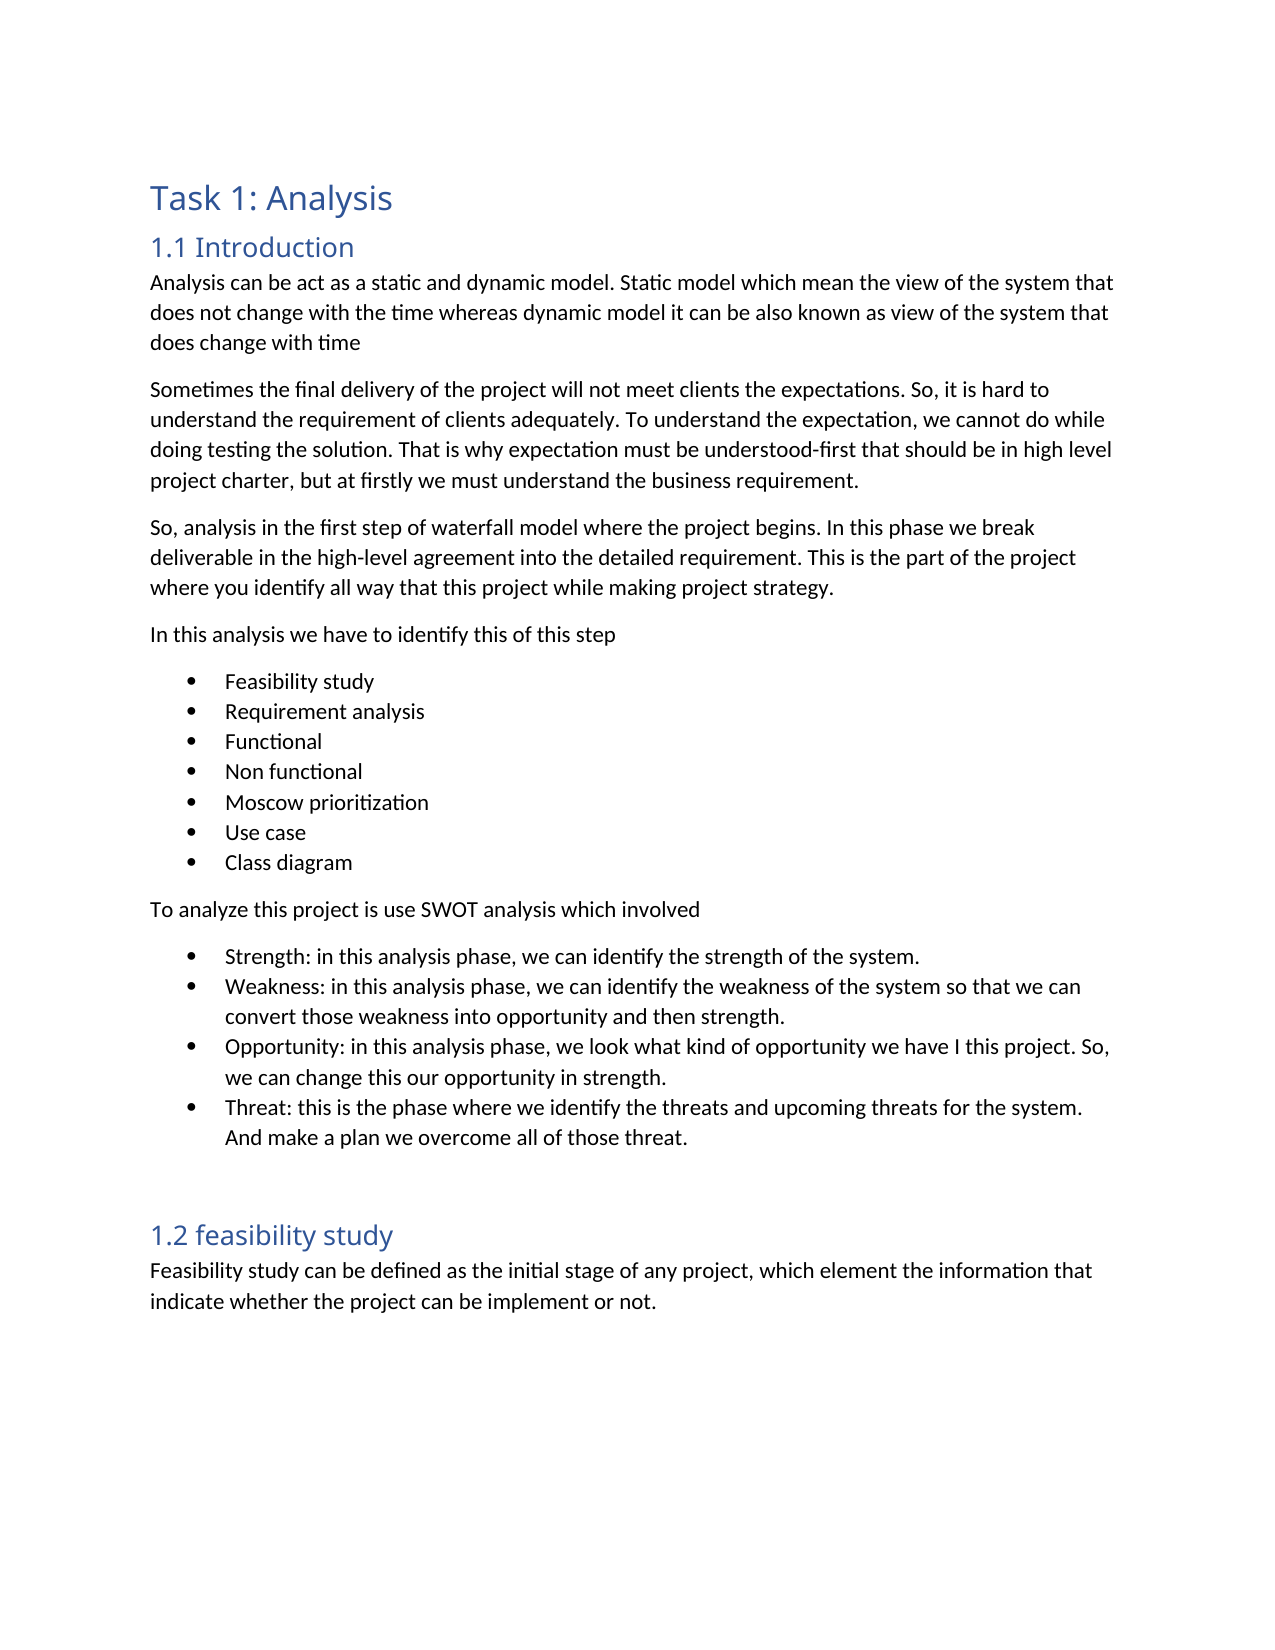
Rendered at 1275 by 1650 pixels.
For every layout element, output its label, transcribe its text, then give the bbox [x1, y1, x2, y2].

list Use case [187, 818, 1125, 846]
list Functional [187, 727, 1125, 755]
text Analysis can be act as a static and dynamic model. Static model which mean the view of the system that does not change with the time whereas dynamic model it can be also known as view of the system that does change with time [150, 268, 1125, 356]
list Moscow prioritization [187, 788, 1125, 816]
subtitle Task 1: Analysis [150, 175, 1125, 220]
text Sometimes the final delivery of the project will not meet clients the expectations. So, it is hard to understand the requirement of clients adequately. To understand the expectation, we cannot do while doing testing the solution. That is why expectation must be understood-first that should be in high level project charter, but at firstly we must understand the business requirement. [150, 375, 1125, 494]
list Class diagram [187, 848, 1125, 876]
text To analyze this project is use SWOT analysis which involved [150, 895, 1125, 923]
list Threat: this is the phase where we identify the threats and upcoming threats for the system. And make a plan we overcome all of those threat. [187, 1093, 1125, 1151]
list Weakness: in this analysis phase, we can identify the weakness of the system so that we can convert those weakness into opportunity and then strength. [187, 972, 1125, 1030]
list Non functional [187, 757, 1125, 786]
subtitle 1.1 Introduction [150, 228, 1125, 265]
list Strength: in this analysis phase, we can identify the strength of the system. [187, 942, 1125, 970]
text In this analysis we have to identify this of this step [150, 620, 1125, 648]
subtitle 1.2 feasibility study [150, 1217, 1125, 1254]
list Opportunity: in this analysis phase, we look what kind of opportunity we have I this project. So, we can change this our opportunity in strength. [187, 1032, 1125, 1091]
text Feasibility study can be defined as the initial stage of any project, which element the information that indicate whether the project can be implement or not. [150, 1257, 1125, 1315]
list Feasibility study [187, 667, 1125, 695]
list Requirement analysis [187, 697, 1125, 725]
text So, analysis in the first step of waterfall model where the project begins. In this phase we break deliverable in the high-level agreement into the detailed requirement. This is the part of the project where you identify all way that this project while making project strategy. [150, 513, 1125, 601]
